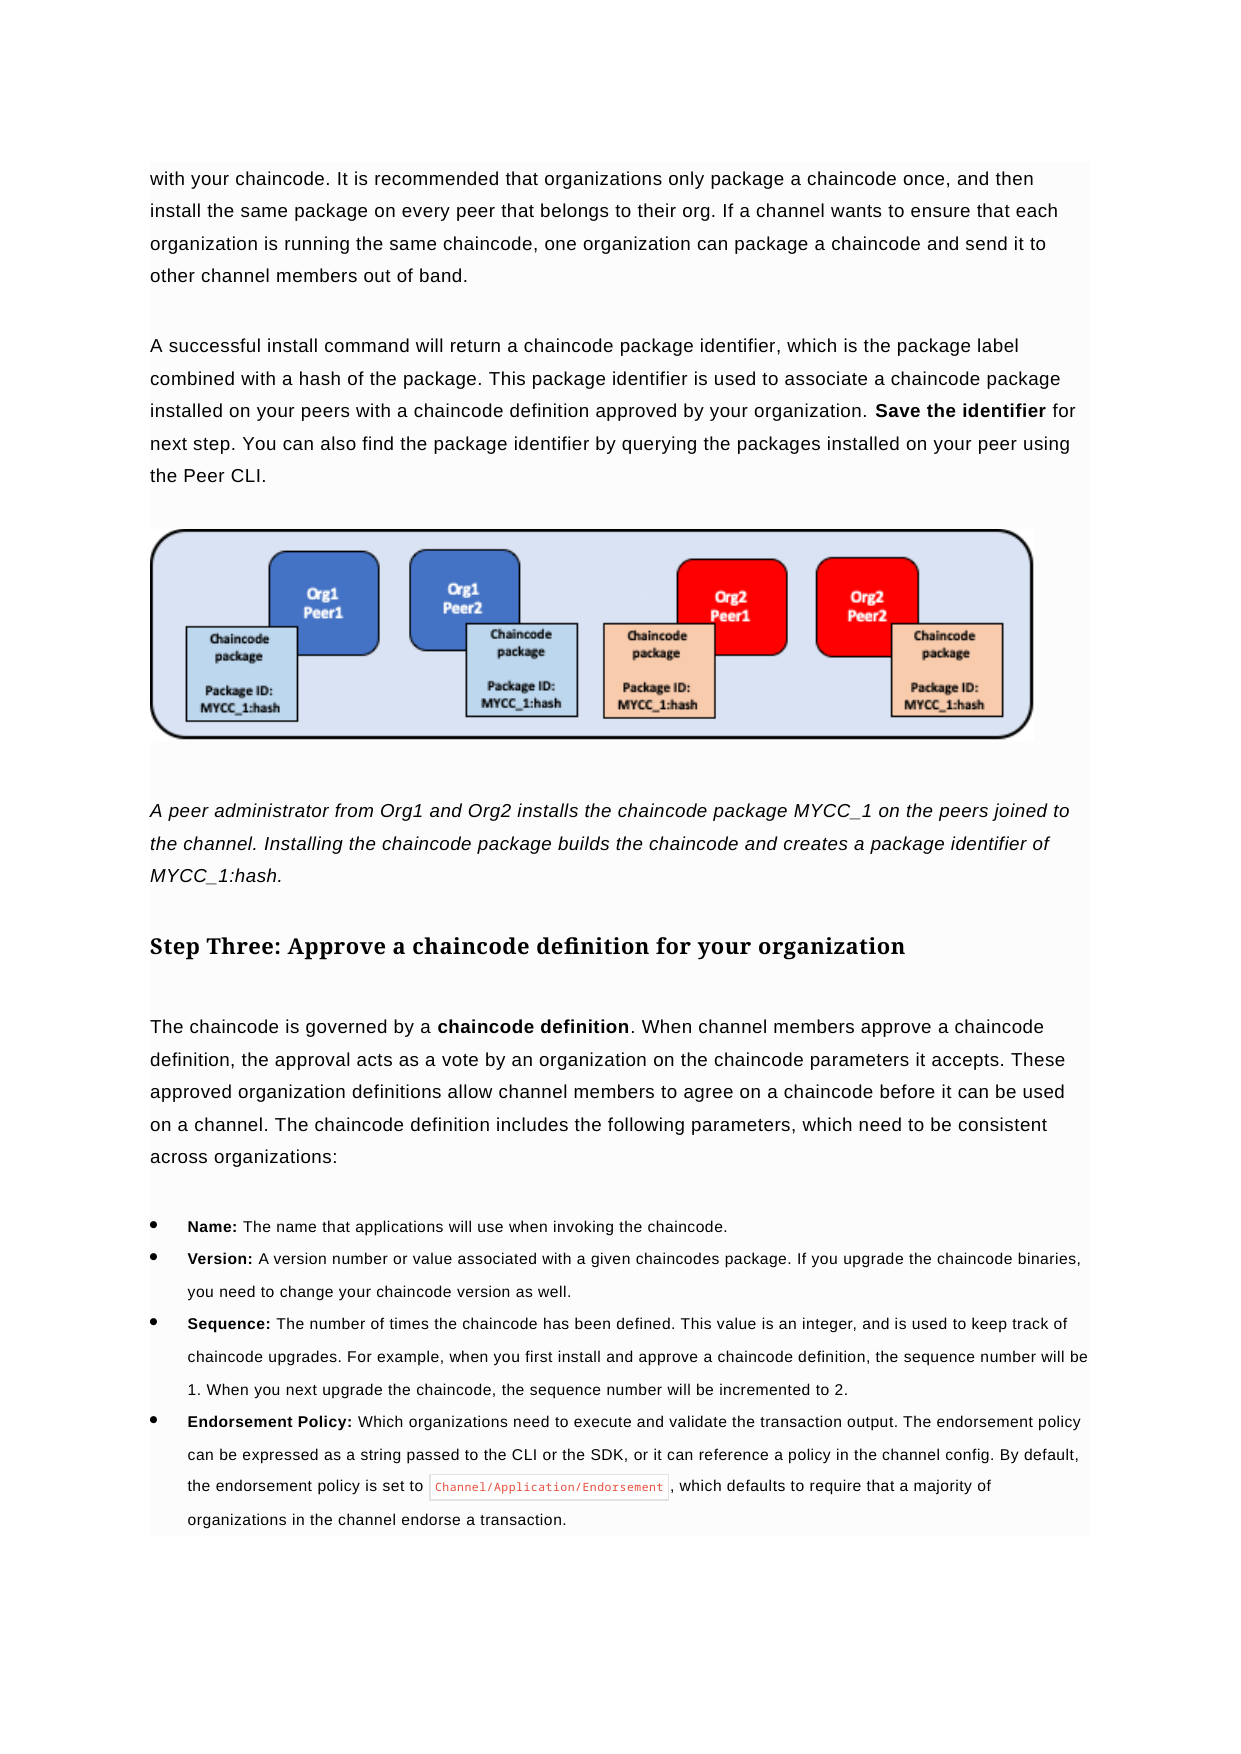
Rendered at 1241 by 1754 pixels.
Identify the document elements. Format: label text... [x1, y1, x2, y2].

list Sequence: The number of times the chaincode has been defined. This value is an integer, and is used to keep track of chaincode upgrades. For example, when you first install and approve a chaincode definition, the sequence number will be 1. When you next upgrade the chaincode, the sequence number will be incremented to 2. [150, 1308, 1090, 1406]
list Endorsement Policy: Which organizations need to execute and validate the transaction output. The endorsement policy can be expressed as a string passed to the CLI or the SDK, or it can reference a policy in the channel config. By default, the endorsement policy is set to Channel/Application/Endorsement, which defaults to require that a majority of organizations in the channel endorse a transaction. [150, 1406, 1090, 1536]
list Version: A version number or value associated with a given chaincodes package. If you upgrade the chaincode binaries, you need to change your chaincode version as well. [150, 1243, 1090, 1308]
subtitle Step Three: Approve a chaincode definition for your organization [150, 929, 1090, 962]
text The chaincode is governed by a chaincode definition. When channel members approve a chaincode definition, the approval acts as a vote by an organization on the chaincode parameters it accepts. These approved organization definitions allow channel members to agree on a chaincode before it can be used on a channel. The chaincode definition includes the following parameters, which need to be consistent across organizations: [150, 1011, 1090, 1173]
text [150, 162, 1090, 292]
text A successful install command will return a chaincode package identifier, which is the package label combined with a hash of the package. This package identifier is used to associate a chaincode package installed on your peers with a chaincode definition approved by your organization. Save the identifier for next step. You can also find the package identifier by querying the packages installed on your peer using the Peer CLI. [150, 329, 1090, 492]
list Name: The name that applications will use when invoking the chaincode. [150, 1211, 1090, 1243]
text A peer administrator from Org1 and Org2 installs the chaincode package MYCC_1 on the peers joined to the channel. Installing the chaincode package builds the chaincode and creates a package identifier of MYCC_1:hash. [150, 794, 1090, 892]
picture [150, 529, 1035, 741]
